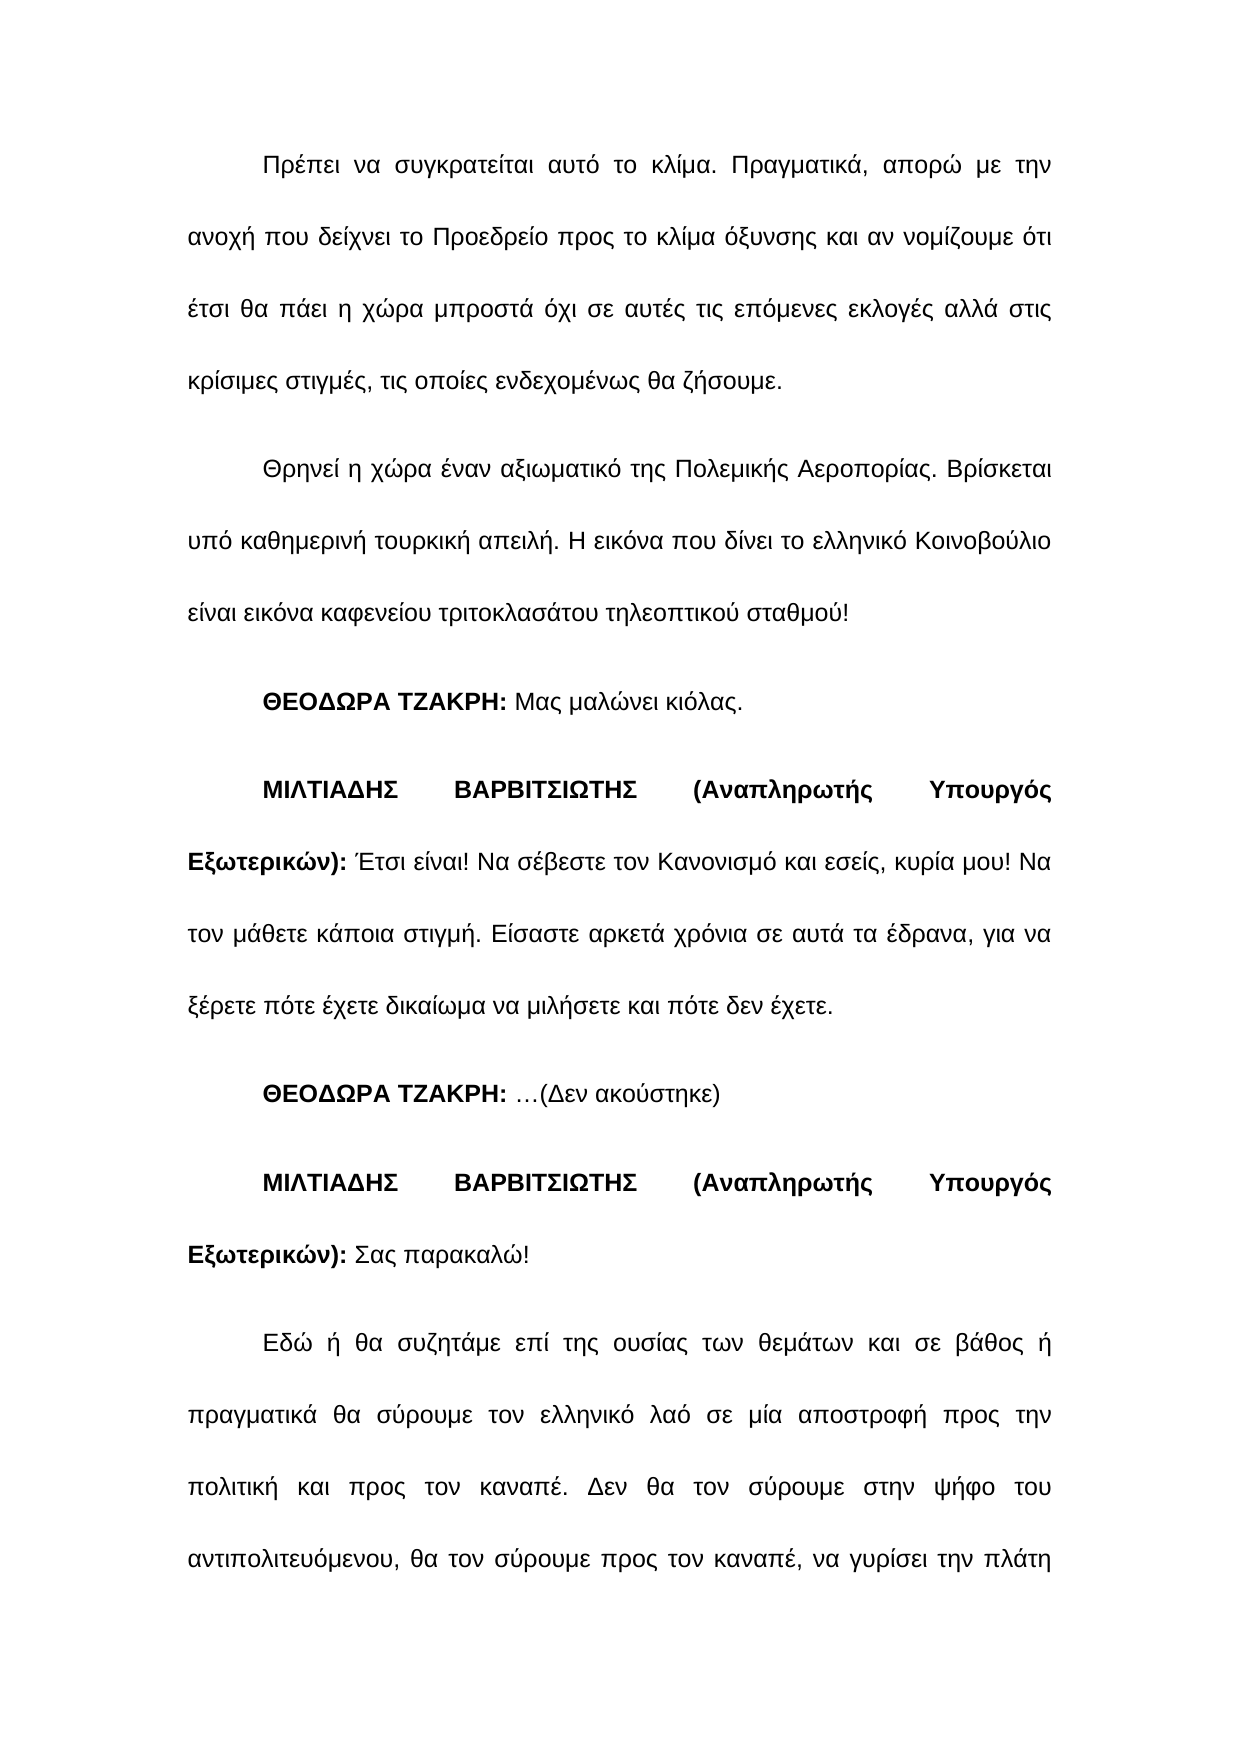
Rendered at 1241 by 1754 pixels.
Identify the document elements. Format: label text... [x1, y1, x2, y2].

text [187, 1328, 1053, 1572]
text Θρηνεί η χώρα έναν αξιωματικό της Πολεμικής Αεροπορίας. Βρίσκεται υπό καθημερινή τουρκική απειλή. Η εικόνα που δίνει το ελληνικό Κοινοβούλιο είναι εικόνα καφενείου τριτοκλασάτου τηλεοπτικού σταθμού! [187, 454, 1053, 627]
text Πρέπει να συγκρατείται αυτό το κλίμα. Πραγματικά, απορώ με την ανοχή που δείχνει το Προεδρείο προς το κλίμα όξυνσης και αν νομίζουμε ότι έτσι θα πάει η χώρα μπροστά όχι σε αυτές τις επόμενες εκλογές αλλά στις κρίσιμες στιγμές, τις οποίες ενδεχομένως θα ζήσουμε. [187, 150, 1053, 394]
text ΜΙΛΤΙΑΔΗΣ ΒΑΡΒΙΤΣΙΩΤΗΣ (Αναπληρωτής Υπουργός Εξωτερικών): Έτσι είναι! Να σέβεστε τον Κανονισμό και εσείς, κυρία μου! Να τον μάθετε κάποια στιγμή. Είσαστε αρκετά χρόνια σε αυτά τα έδρανα, για να ξέρετε πότε έχετε δικαίωμα να μιλήσετε και πότε δεν έχετε. [187, 775, 1053, 1019]
text ΘΕΟΔΩΡΑ ΤΖΑΚΡΗ: …(Δεν ακούστηκε) [187, 1079, 1053, 1108]
text ΜΙΛΤΙΑΔΗΣ ΒΑΡΒΙΤΣΙΩΤΗΣ (Αναπληρωτής Υπουργός Εξωτερικών): Σας παρακαλώ! [187, 1168, 1053, 1268]
text ΘΕΟΔΩΡΑ ΤΖΑΚΡΗ: Μας μαλώνει κιόλας. [187, 686, 1053, 715]
